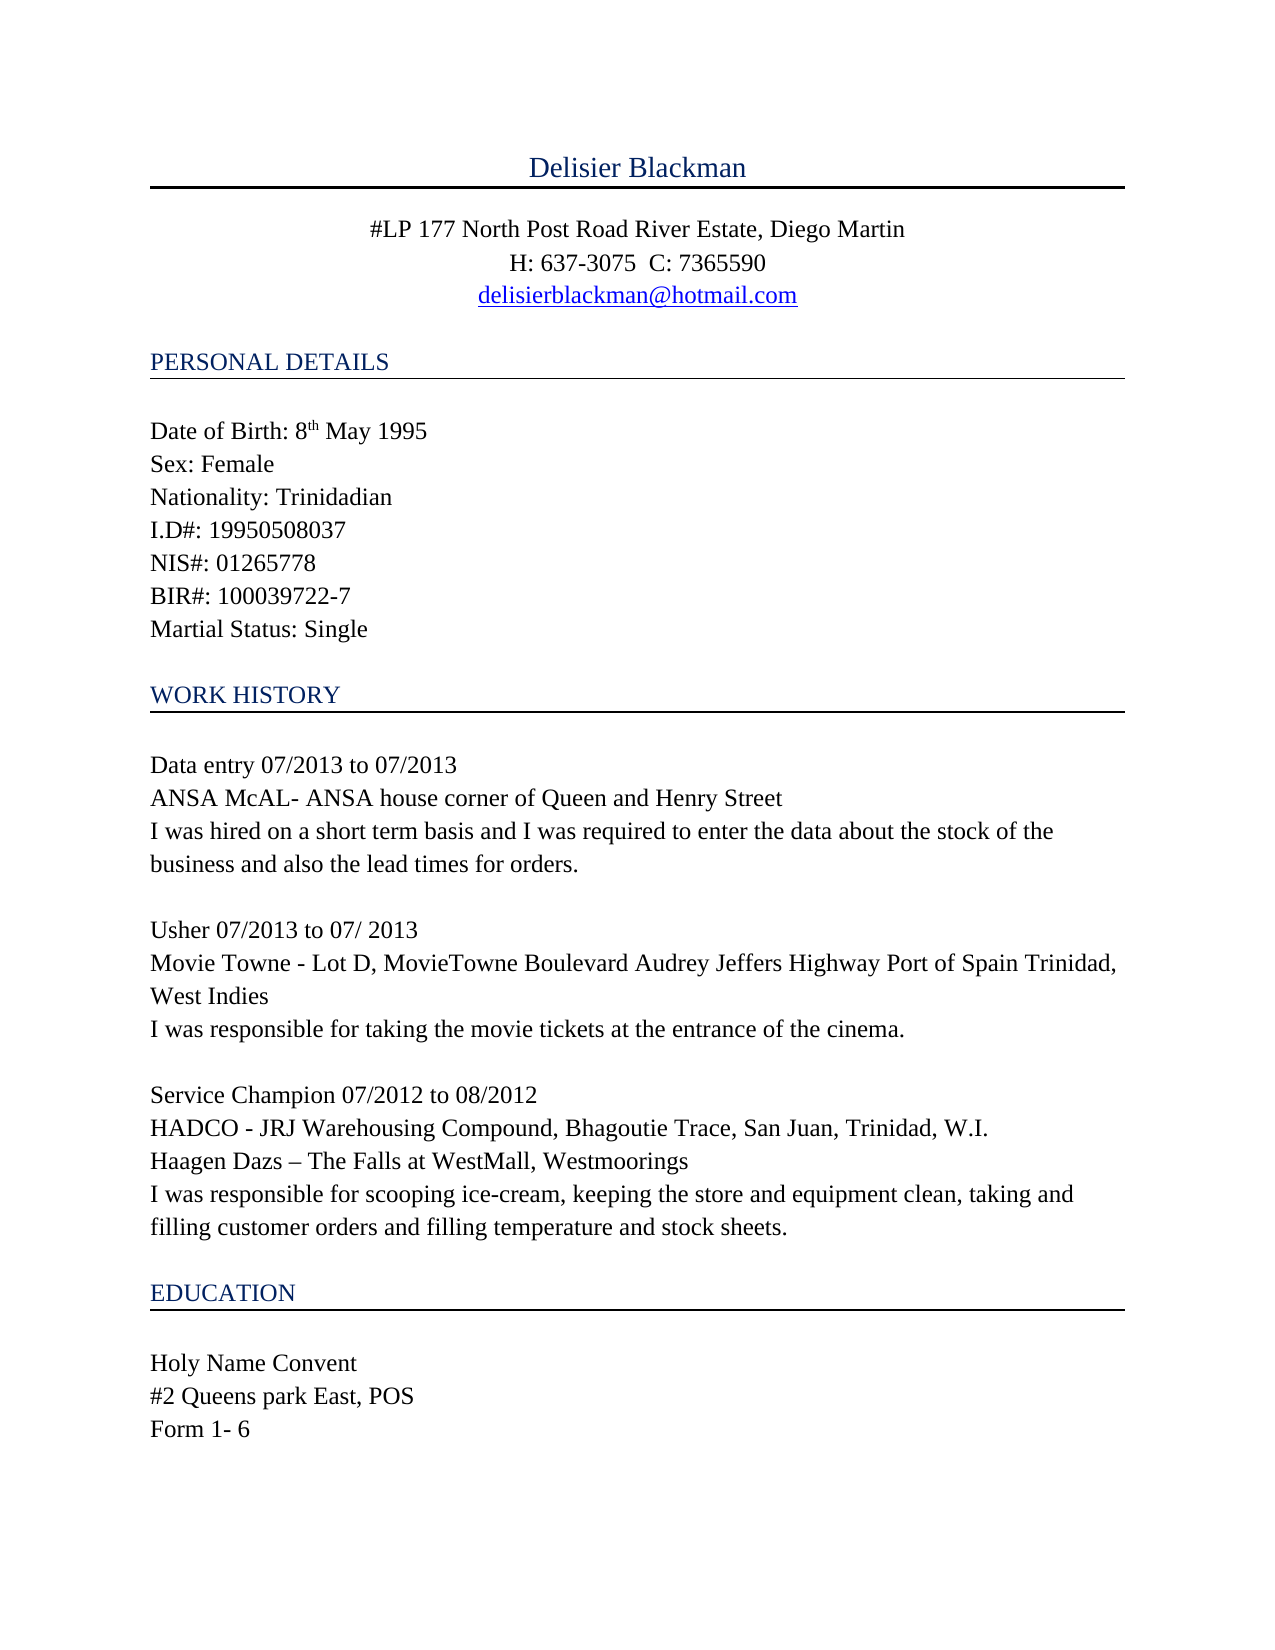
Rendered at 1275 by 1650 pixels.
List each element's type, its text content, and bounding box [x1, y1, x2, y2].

text I was responsible for scooping ice-cream, keeping the store and equipment clean, taking and filling customer orders and filling temperature and stock sheets. [150, 1179, 1125, 1241]
text Form 1- 6 [150, 1414, 1125, 1443]
text I was responsible for taking the movie tickets at the entrance of the cinema. [150, 1014, 1125, 1043]
text Nationality: Trinidadian [150, 482, 1125, 511]
text Haagen Dazs – The Falls at WestMall, Westmoorings [150, 1146, 1125, 1175]
text Delisier Blackman [150, 150, 1125, 186]
text WORK HISTORY [150, 681, 1125, 711]
text BIR#: 100039722-7 [150, 581, 1125, 610]
text I.D#: 19950508037 [150, 515, 1125, 544]
text Holy Name Convent [150, 1348, 1125, 1377]
text Sex: Female [150, 449, 1125, 478]
text H: 637-3075 C: 7365590 [150, 248, 1125, 276]
text delisierblackman@hotmail.com [150, 281, 1125, 309]
text #2 Queens park East, POS [150, 1381, 1125, 1410]
text Date of Birth: 8th May 1995 [150, 416, 1125, 445]
text Martial Status: Single [150, 614, 1125, 643]
text PERSONAL DETAILS [150, 347, 1125, 378]
text EDUCATION [150, 1278, 1125, 1309]
text #LP 177 North Post Road River Estate, Diego Martin [150, 214, 1125, 243]
text ANSA McAL- ANSA house corner of Queen and Henry Street [150, 783, 1125, 812]
text NIS#: 01265778 [150, 548, 1125, 577]
text I was hired on a short term basis and I was required to enter the data about the stock of the business and also the lead times for orders. [150, 816, 1125, 878]
text Usher 07/2013 to 07/ 2013 [150, 915, 1125, 944]
text Service Champion 07/2012 to 08/2012 [150, 1080, 1125, 1109]
text Movie Towne - Lot D, MovieTowne Boulevard Audrey Jeffers Highway Port of Spain Trinidad, West Indies [150, 948, 1125, 1010]
text HADCO - JRJ Warehousing Compound, Bhagoutie Trace, San Juan, Trinidad, W.I. [150, 1113, 1125, 1142]
text Data entry 07/2013 to 07/2013 [150, 750, 1125, 779]
